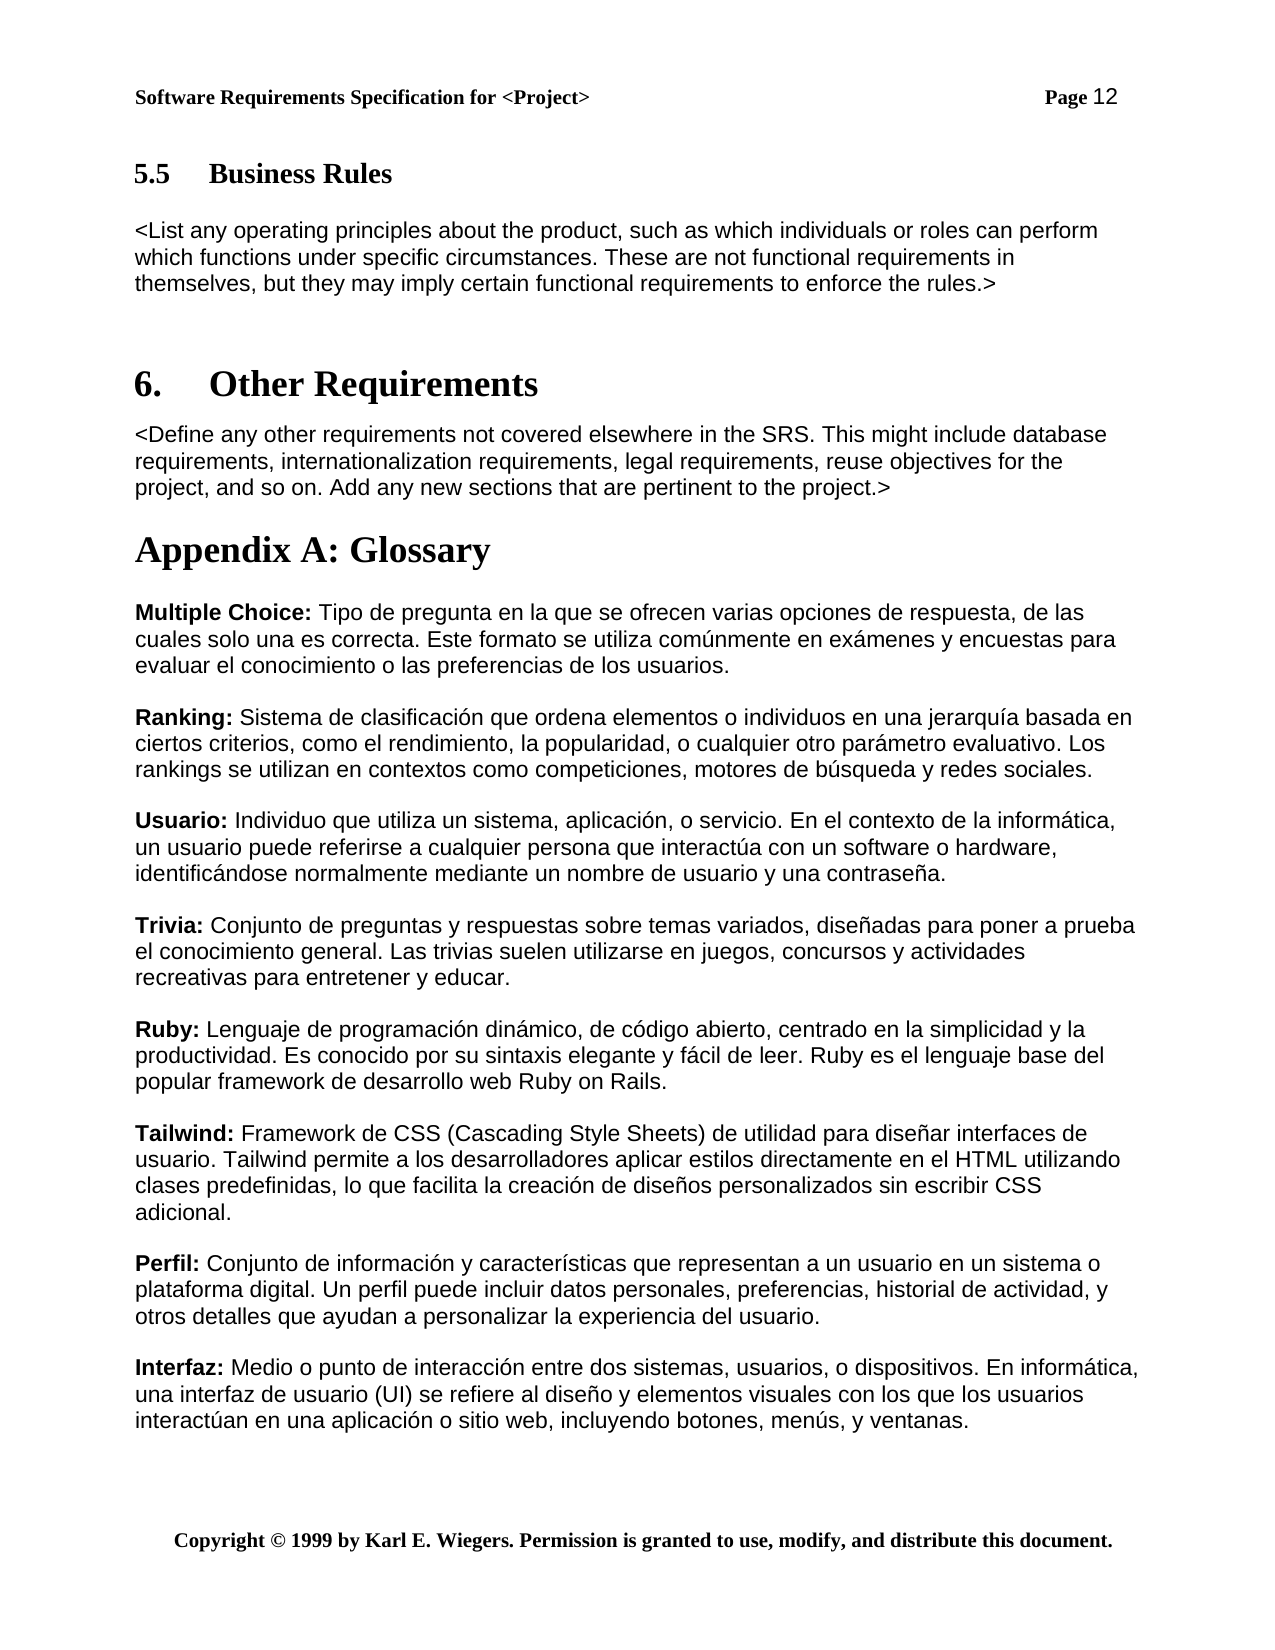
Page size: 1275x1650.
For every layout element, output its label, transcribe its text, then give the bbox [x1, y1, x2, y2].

list Business Rules [133, 156, 1139, 189]
text Tailwind: Framework de CSS (Cascading Style Sheets) de utilidad para diseñar interfaces de usuario. Tailwind permite a los desarrolladores aplicar estilos directamente en el HTML utilizando clases predefinidas, lo que facilita la creación de diseños personalizados sin escribir CSS adicional. [135, 1120, 1139, 1225]
text Interfaz: Medio o punto de interacción entre dos sistemas, usuarios, o dispositivos. En informática, una interfaz de usuario (UI) se refiere al diseño y elementos visuales con los que los usuarios interactúan en una aplicación o sitio web, incluyendo botones, menús, y ventanas. [135, 1354, 1139, 1433]
text <List any operating principles about the product, such as which individuals or roles can perform which functions under specific circumstances. These are not functional requirements in themselves, but they may imply certain functional requirements to enforce the rules.> [134, 217, 1138, 296]
text Ranking: Sistema de clasificación que ordena elementos o individuos en una jerarquía basada en ciertos criterios, como el rendimiento, la popularidad, o cualquier otro parámetro evaluativo. Los rankings se utilizan en contextos como competiciones, motores de búsqueda y redes sociales. [135, 703, 1139, 782]
text Usuario: Individuo que utiliza un sistema, aplicación, o servicio. En el contexto de la informática, un usuario puede referirse a cualquier persona que interactúa con un software o hardware, identificándose normalmente mediante un nombre de usuario y una contraseña. [135, 807, 1139, 887]
text <Define any other requirements not covered elsewhere in the SRS. This might include database requirements, internationalization requirements, legal requirements, reuse objectives for the project, and so on. Add any new sections that are pertinent to the project.> [134, 421, 1138, 500]
text Trivia: Conjunto de preguntas y respuestas sobre temas variados, diseñadas para poner a prueba el conocimiento general. Las trivias suelen utilizarse en juegos, concursos y actividades recreativas para entretener y educar. [135, 912, 1139, 991]
text Ruby: Lenguaje de programación dinámico, de código abierto, centrado en la simplicidad y la productividad. Es conocido por su sintaxis elegante y fácil de leer. Ruby es el lenguaje base del popular framework de desarrollo web Ruby on Rails. [135, 1016, 1139, 1095]
text Appendix A: Glossary [134, 528, 1139, 571]
list Other Requirements [133, 361, 1139, 404]
text Perfil: Conjunto de información y características que representan a un usuario en un sistema o plataforma digital. Un perfil puede incluir datos personales, preferencias, historial de actividad, y otros detalles que ayudan a personalizar la experiencia del usuario. [135, 1250, 1139, 1329]
text Multiple Choice: Tipo de pregunta en la que se ofrecen varias opciones de respuesta, de las cuales solo una es correcta. Este formato se utiliza comúnmente en exámenes y encuestas para evaluar el conocimiento o las preferencias de los usuarios. [135, 599, 1139, 678]
